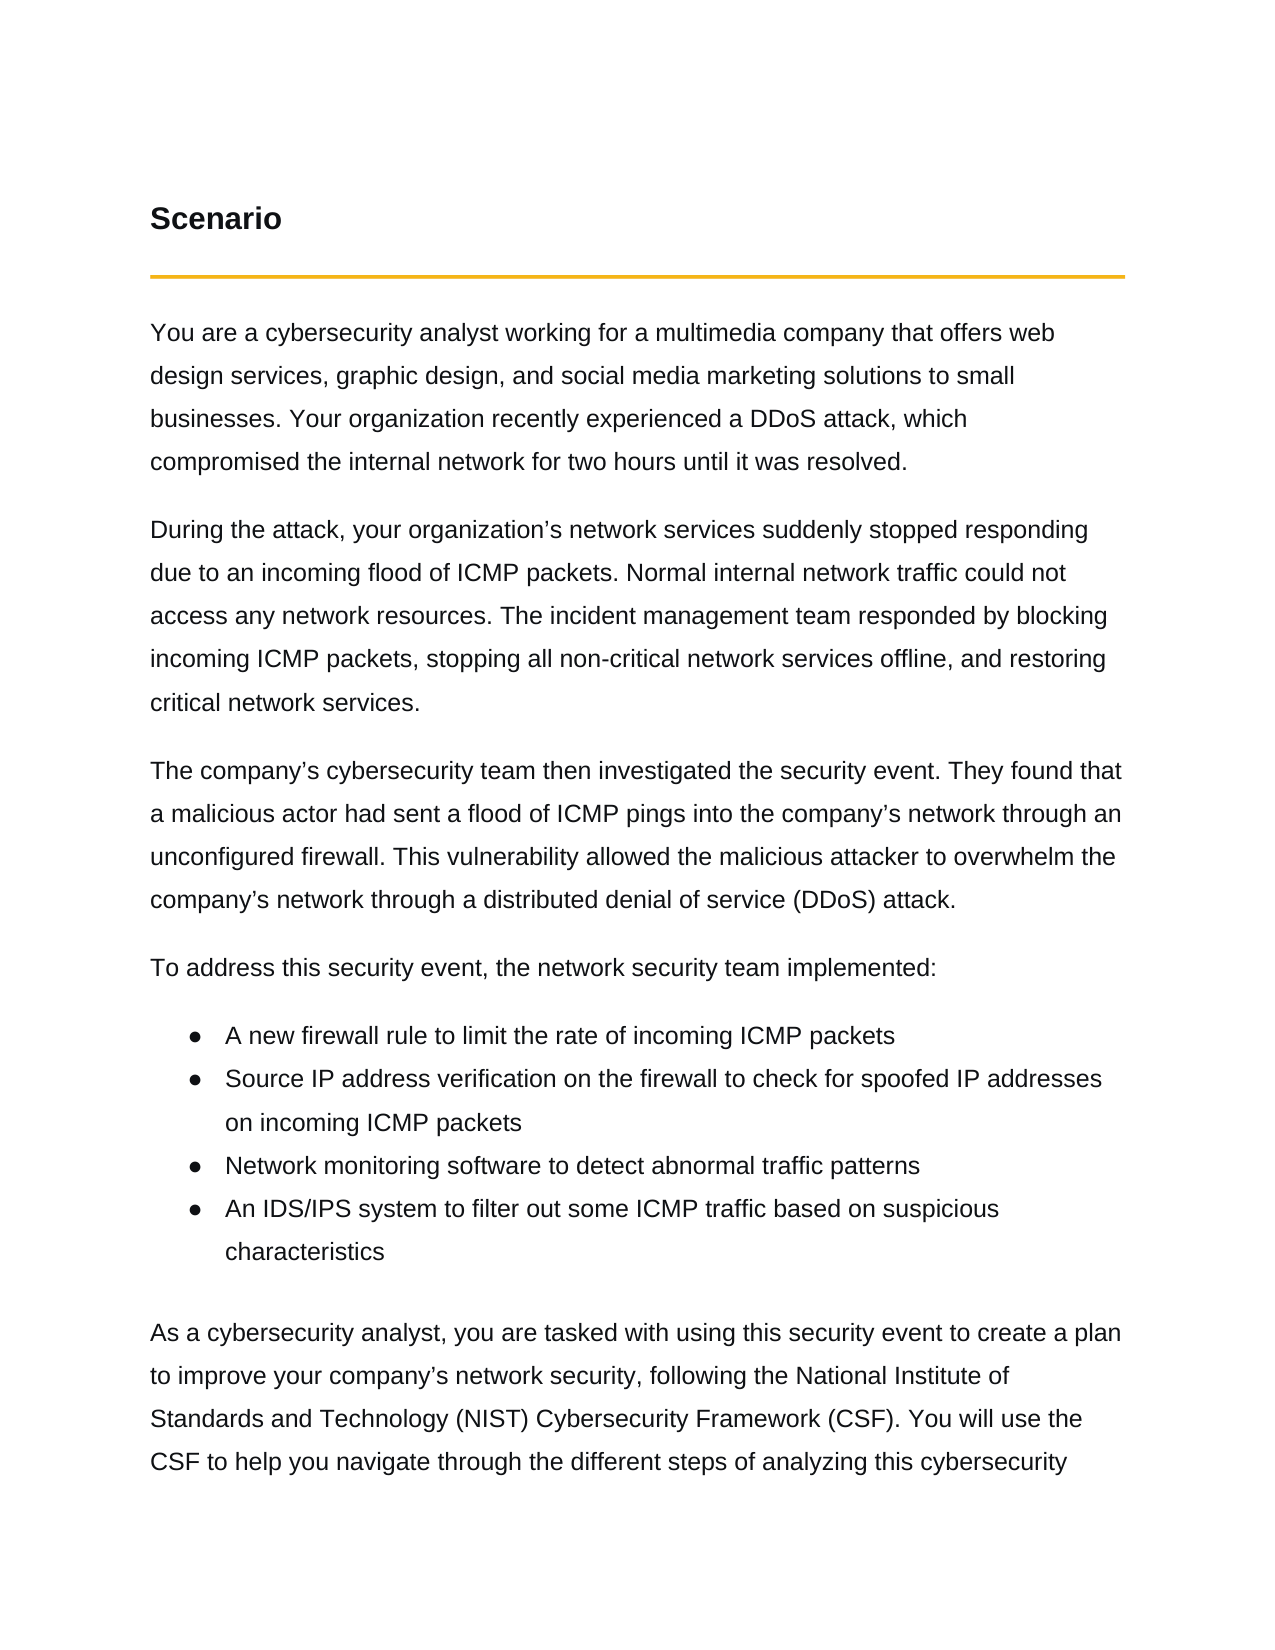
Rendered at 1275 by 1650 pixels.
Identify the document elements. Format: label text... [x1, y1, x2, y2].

subtitle Scenario [150, 200, 1125, 236]
list A new firewall rule to limit the rate of incoming ICMP packets [187, 1021, 1125, 1050]
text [150, 1318, 1125, 1476]
list Source IP address verification on the firewall to check for spoofed IP addresses on incoming ICMP packets [187, 1064, 1125, 1136]
text To address this security event, the network security team implemented: [150, 953, 1125, 982]
list An IDS/IPS system to filter out some ICMP traffic based on suspicious characteristics [187, 1194, 1125, 1266]
list Network monitoring software to detect abnormal traffic patterns [187, 1151, 1125, 1179]
picture [150, 275, 1125, 279]
text During the attack, your organization’s network services suddenly stopped responding due to an incoming flood of ICMP packets. Normal internal network traffic could not access any network resources. The incident management team responded by blocking incoming ICMP packets, stopping all non-critical network services offline, and restoring critical network services. [150, 515, 1125, 716]
text You are a cybersecurity analyst working for a multimedia company that offers web design services, graphic design, and social media marketing solutions to small businesses. Your organization recently experienced a DDoS attack, which compromised the internal network for two hours until it was resolved. [150, 318, 1125, 476]
text The company’s cybersecurity team then investigated the security event. They found that a malicious actor had sent a flood of ICMP pings into the company’s network through an unconfigured firewall. This vulnerability allowed the malicious attacker to overwhelm the company’s network through a distributed denial of service (DDoS) attack. [150, 756, 1125, 914]
